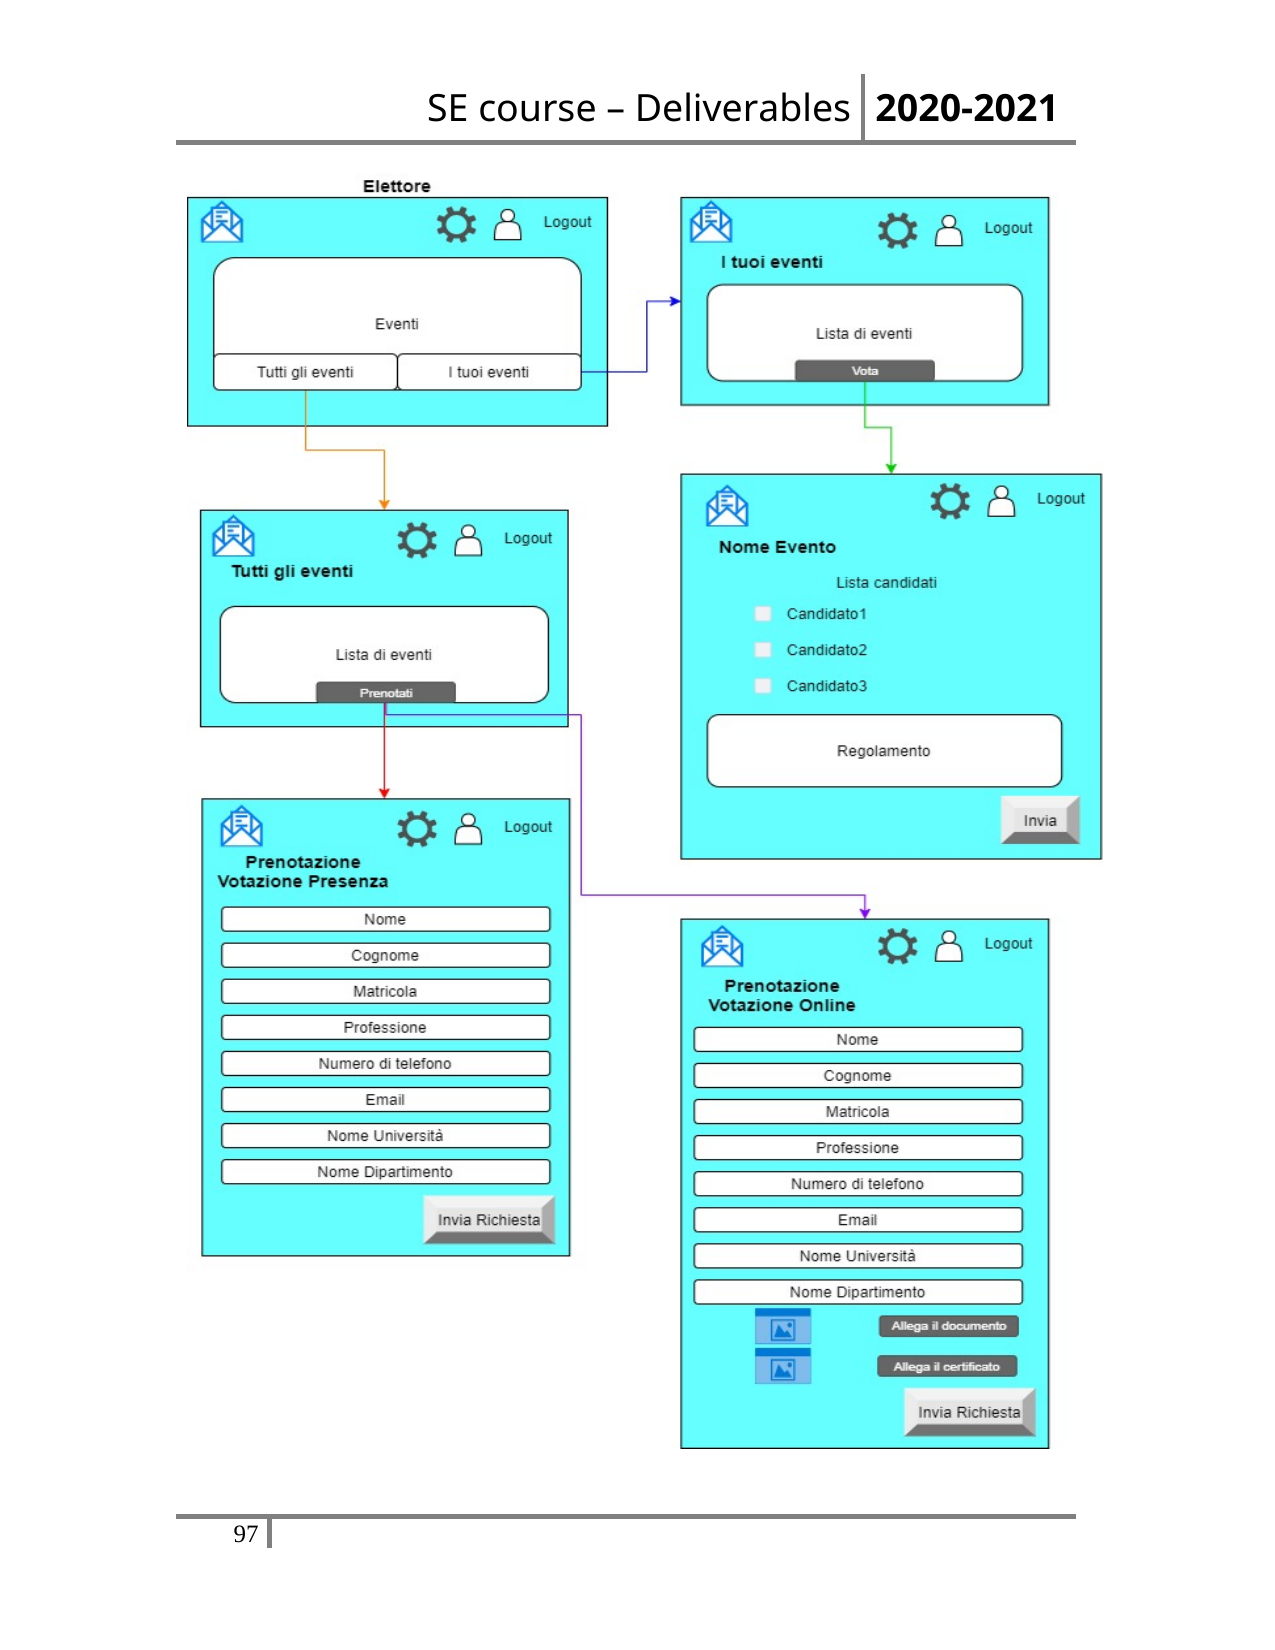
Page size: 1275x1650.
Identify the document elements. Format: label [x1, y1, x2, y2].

picture [187, 173, 1103, 1449]
